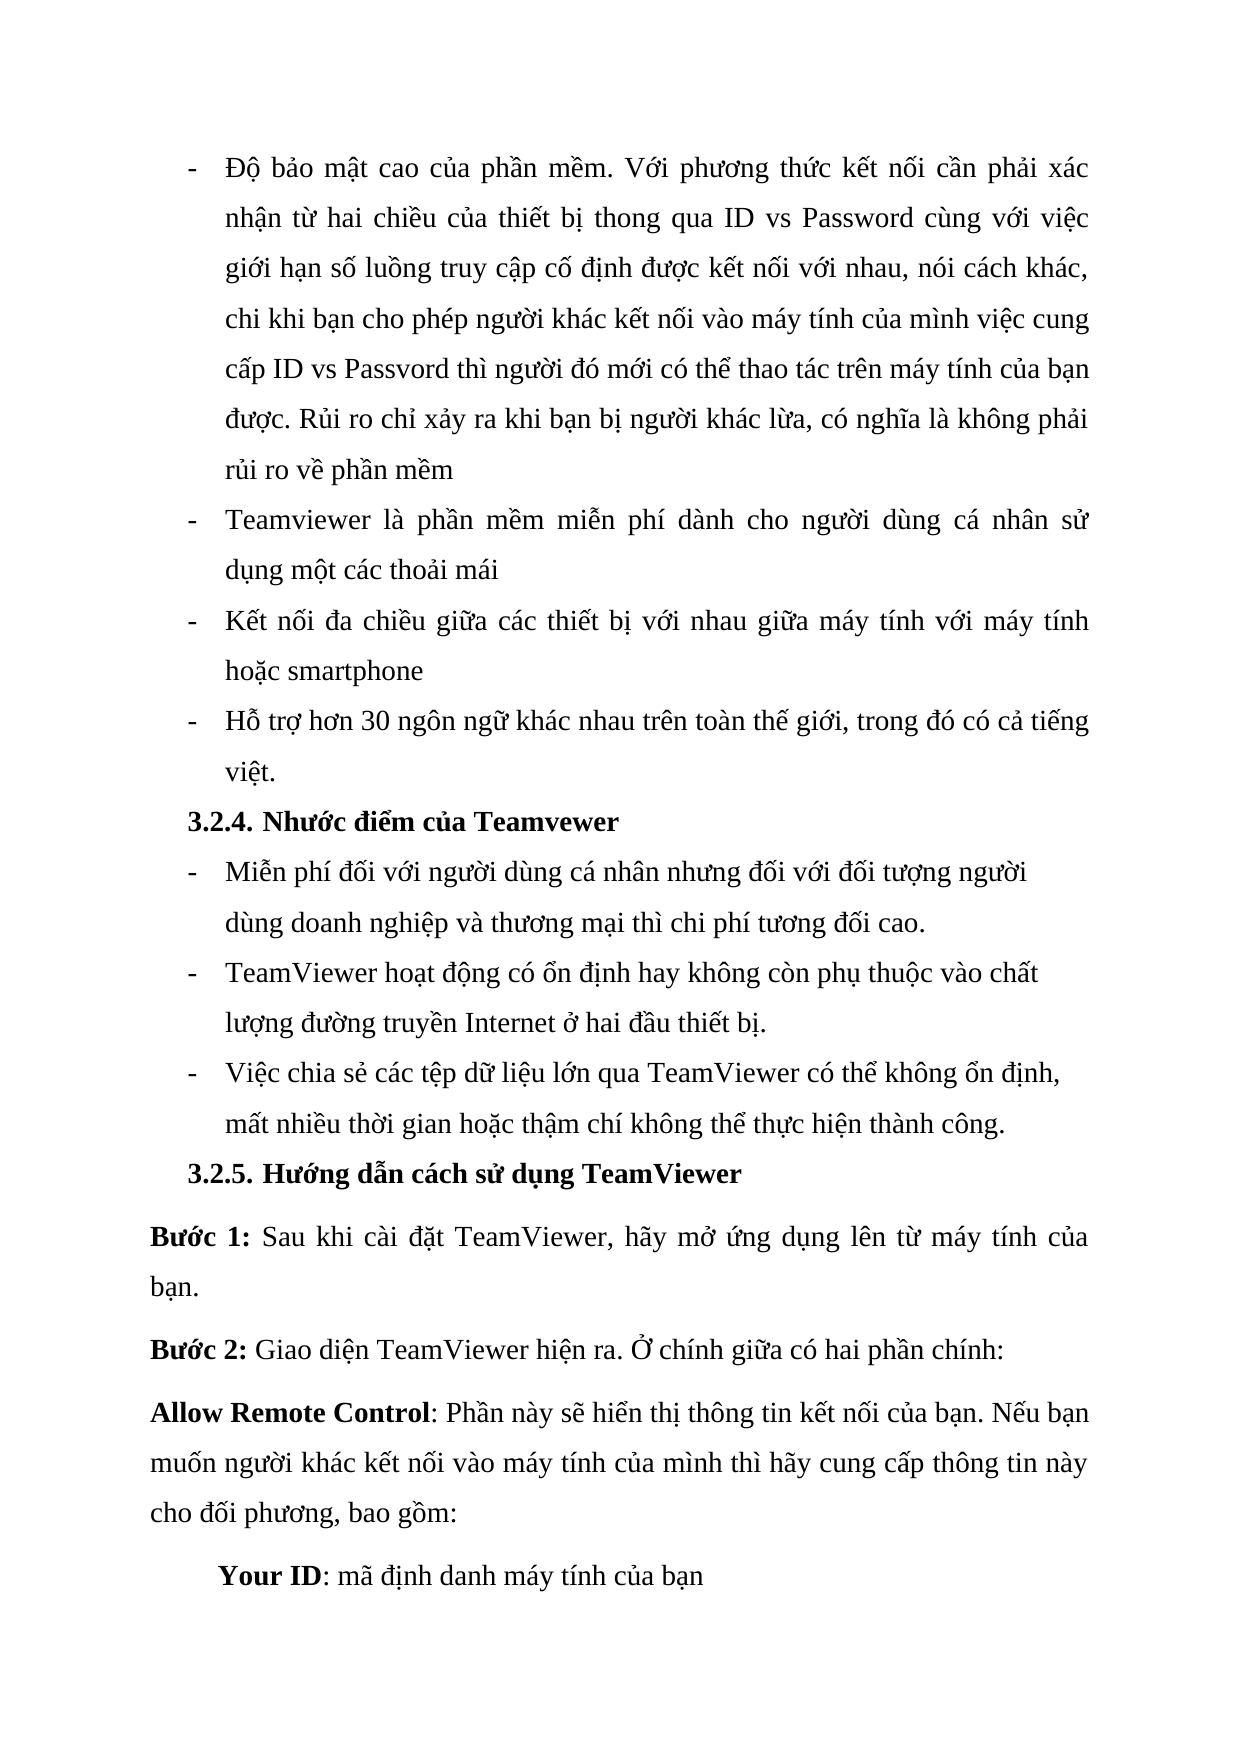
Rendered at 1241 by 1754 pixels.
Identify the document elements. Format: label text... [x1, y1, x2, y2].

list Kết nối đa chiều giữa các thiết bị với nhau giữa máy tính với máy tính hoặc smartphone [187, 603, 1090, 687]
list Your ID: mã định danh máy tính của bạn [217, 1558, 1090, 1592]
list Hướng dẫn cách sử dụng TeamViewer [187, 1156, 1090, 1190]
list Teamviewer là phần mềm miễn phí dành cho người dùng cá nhân sử dụng một các thoải mái [187, 502, 1090, 586]
list Việc chia sẻ các tệp dữ liệu lớn qua TeamViewer có thể không ổn định, mất nhiều thời gian hoặc thậm chí không thể thực hiện thành công. [187, 1056, 1090, 1139]
text Bước 1: Sau khi cài đặt TeamViewer, hãy mở ứng dụng lên từ máy tính của bạn. [150, 1219, 1090, 1303]
text Bước 2: Giao diện TeamViewer hiện ra. Ở chính giữa có hai phần chính: [150, 1332, 1090, 1366]
text Allow Remote Control: Phần này sẽ hiển thị thông tin kết nối của bạn. Nếu bạn muốn người khác kết nối vào máy tính của mình thì hãy cung cấp thông tin này cho đối phương, bao gồm: [150, 1395, 1090, 1529]
list Hỗ trợ hơn 30 ngôn ngữ khác nhau trên toàn thế giới, trong đó có cả tiếng việt. [187, 703, 1090, 787]
list TeamViewer hoạt động có ổn định hay không còn phụ thuộc vào chất lượng đường truyền Internet ở hai đầu thiết bị. [187, 955, 1090, 1039]
list Nhước điểm của Teamvewer [187, 804, 1090, 838]
list Độ bảo mật cao của phần mềm. Với phương thức kết nối cần phải xác nhận từ hai chiều của thiết bị thong qua ID vs Password cùng với việc giới hạn số luồng truy cập cố định được kết nối với nhau, nói cách khác, chi khi bạn cho phép người khác kết nối vào máy tính của mình việc cung cấp ID vs Passvord thì người đó mới có thể thao tác trên máy tính của bạn được. Rủi ro chỉ xảy ra khi bạn bị người khác lừa, có nghĩa là không phải rủi ro về phần mềm [187, 150, 1090, 485]
list Miễn phí đối với người dùng cá nhân nhưng đối với đối tượng người dùng doanh nghiệp và thương mại thì chi phí tương đối cao. [187, 854, 1090, 938]
